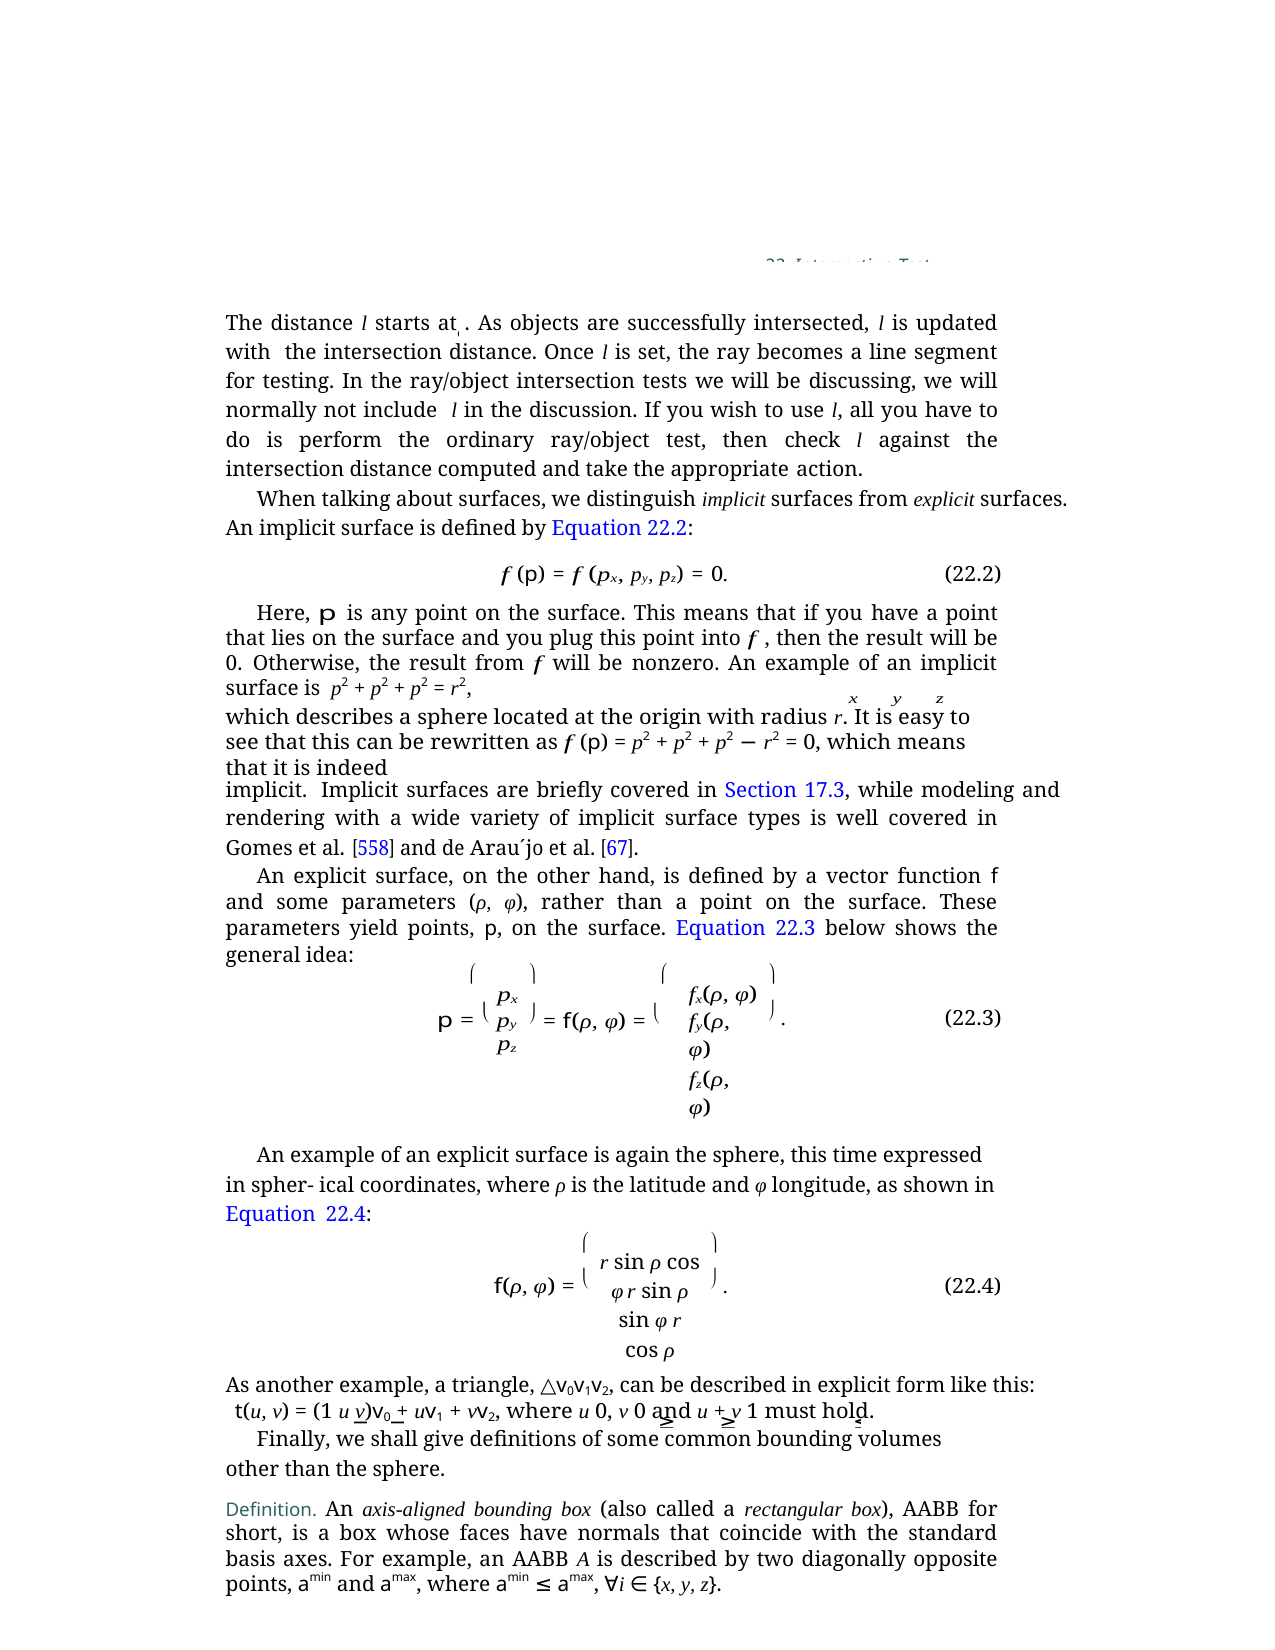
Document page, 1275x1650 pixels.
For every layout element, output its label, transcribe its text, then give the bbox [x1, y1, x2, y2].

text  [179, 1228, 589, 1257]
text  . (22.4) [710, 1265, 1096, 1299]
text f(ρ, φ) =  [179, 1265, 589, 1299]
text An explicit surface, on the other hand, is defined by a vector function f and some parameters (ρ, φ), rather than a point on the surface. These parameters yield points, p, on the surface. Equation 22.3 below shows the general idea: [225, 863, 998, 968]
text fy(ρ, φ) [688, 1006, 757, 1063]
text Finally, we shall give definitions of some common bounding volumes other than the sphere. [225, 1424, 999, 1482]
text Here, p is any point on the surface. This means that if you have a point that lies on the surface and you plug this point into f , then the result will be 0. Otherwise, the result from f will be nonzero. An example of an implicit surface is p2 + p2 + p2 = r2, [225, 601, 998, 701]
text px [497, 986, 678, 1005]
text An implicit surface is defined by Equation 22.2: [225, 513, 1096, 542]
text  = f(ρ, φ) =  [528, 1005, 678, 1034]
text which describes a sphere located at the origin with radius r. It is easy to see that this can be rewritten as f (p) = p2 + p2 + p2 − r2 = 0, which means that it is indeed [225, 704, 999, 782]
text p =  py [179, 1005, 516, 1033]
text    [468, 968, 678, 986]
text rendering with a wide variety of implicit surface types is well covered in Gomes et al. [558] and de Arau´jo et al. [67]. [225, 803, 998, 861]
text  [710, 1228, 1096, 1257]
text f (p) = f (px, py, pz) = 0. (22.2) [256, 559, 1096, 587]
text Definition. An axis-aligned bounding box (also called a rectangular box), AABB for short, is a box whose faces have normals that coincide with the standard basis axes. For example, an AABB A is described by two diagonally opposite points, amin and amax, where amin ≤ amax, ∀i ∈ {x, y, z}. [225, 1497, 998, 1597]
text fz(ρ, φ) [688, 1064, 757, 1121]
text An example of an explicit surface is again the sphere, this time expressed in spher- ical coordinates, where ρ is the latitude and φ longitude, as shown in Equation 22.4: [225, 1141, 999, 1227]
text r sin ρ cos φ r sin ρ sin φ r cos ρ [599, 1247, 700, 1363]
text  [768, 968, 1096, 986]
text The distance l starts at . As objects are successfully intersected, l is updated with the intersection distance. Once l is set, the ray becomes a line segment for testing. In the ray/object intersection tests we will be discussing, we will normally not include l in the discussion. If you wish to use l, all you have to do is perform the ordinary ray/object test, then check l against the intersection distance computed and take the appropriate action. [225, 308, 998, 483]
text pz [179, 1033, 516, 1055]
text As another example, a triangle, △v0v1v2, can be described in explicit form like this: [225, 1369, 1096, 1398]
text fx(ρ, φ) [688, 986, 1096, 1005]
text t(u, v) = (1 u v)v0 + uv1 + vv2, where u 0, v 0 and u + v 1 must hold. [234, 1398, 1096, 1424]
text  . (22.3) [768, 1005, 1096, 1030]
text When talking about surfaces, we distinguish implicit surfaces from explicit surfaces. [256, 484, 1096, 512]
text implicit. Implicit surfaces are briefly covered in Section 17.3, while modeling and [225, 782, 1096, 802]
